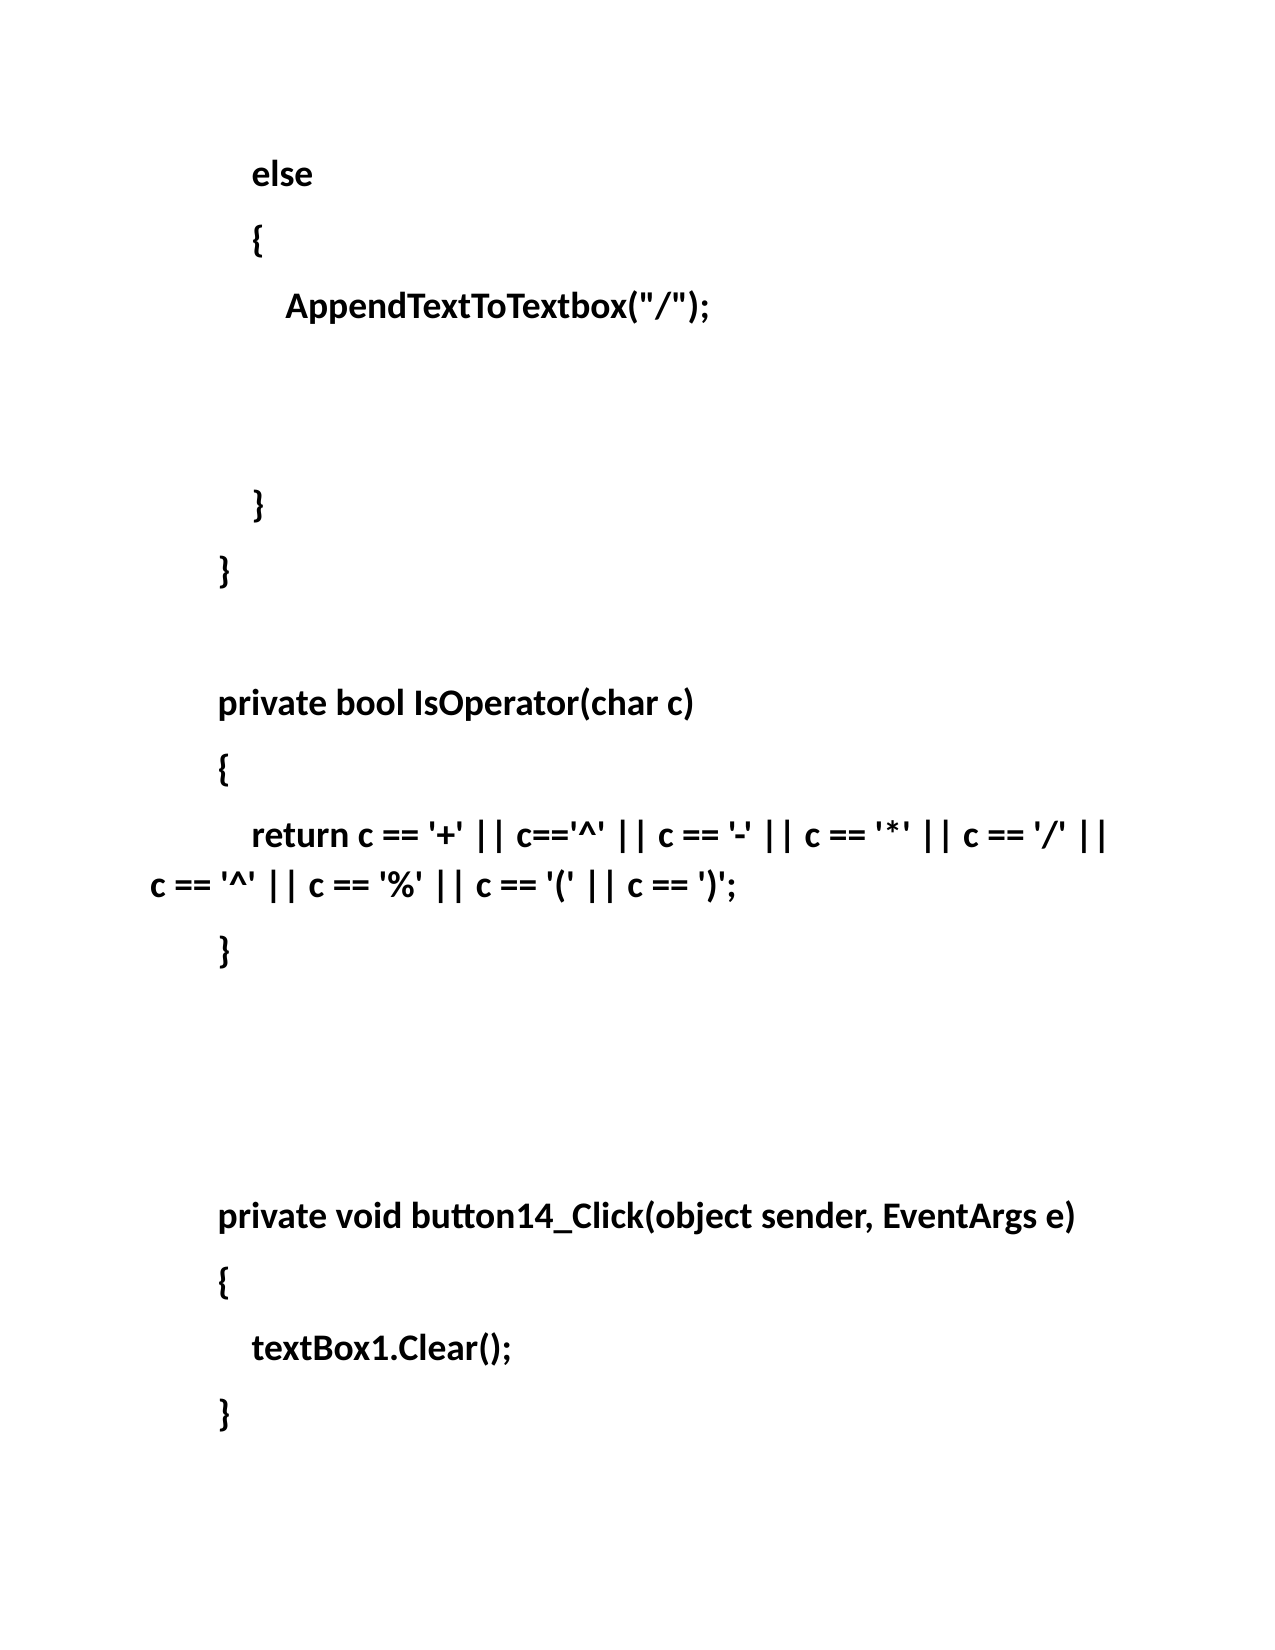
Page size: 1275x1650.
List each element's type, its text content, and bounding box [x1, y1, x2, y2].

text private void button14_Click(object sender, EventArgs e) [150, 1192, 1125, 1237]
text return c == '+' || c=='^' || c == '-' || c == '*' || c == '/' || c == '^' || c == '%' || c == '(' || c == ')'; [150, 811, 1125, 907]
text } [150, 1390, 1125, 1436]
text } [150, 927, 1125, 973]
text } [150, 481, 1125, 527]
text { [150, 745, 1125, 791]
text private bool IsOperator(char c) [150, 679, 1125, 725]
text } [150, 547, 1125, 593]
text AppendTextToTextbox("/"); [150, 282, 1125, 328]
text else [150, 150, 1125, 196]
text { [150, 216, 1125, 262]
text { [150, 1258, 1125, 1304]
text textBox1.Clear(); [150, 1324, 1125, 1370]
